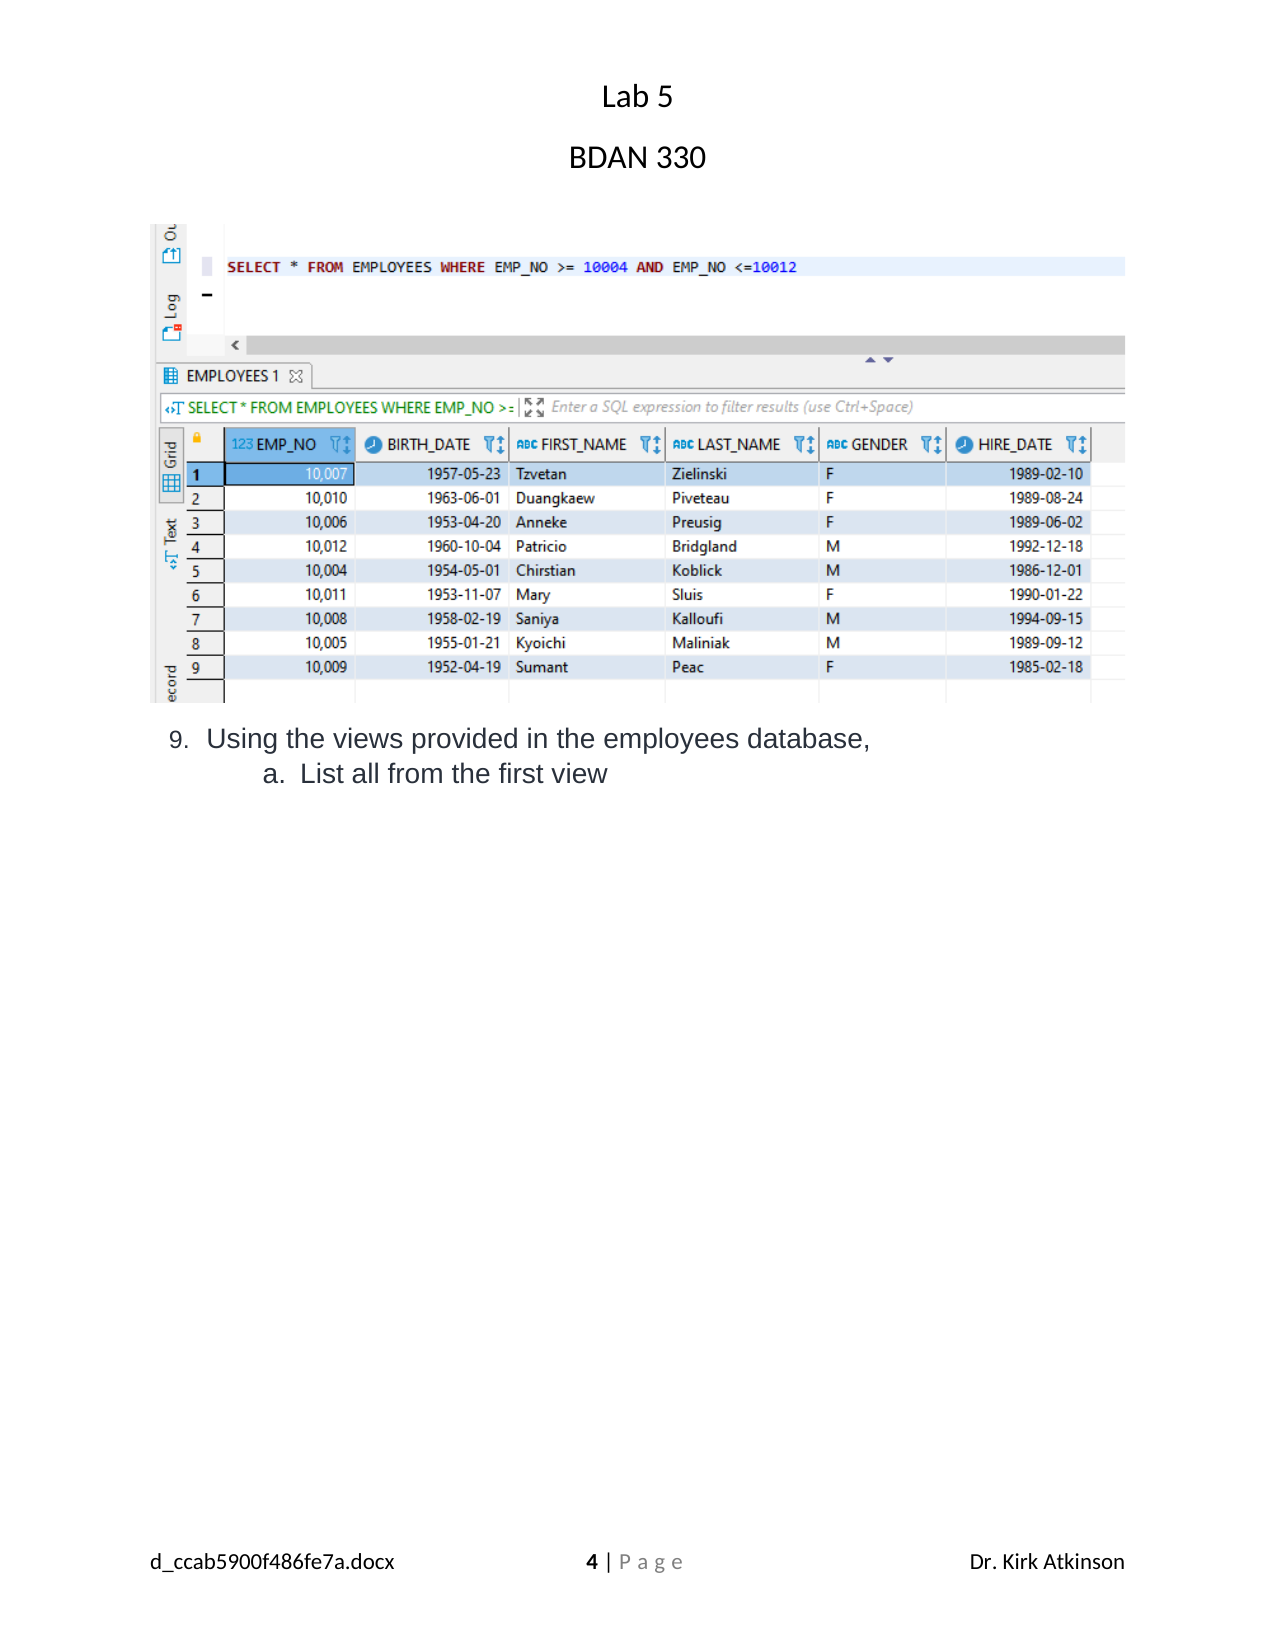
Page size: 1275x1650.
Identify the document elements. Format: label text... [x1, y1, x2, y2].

list Using the views provided in the employees database, [169, 722, 1125, 754]
list List all from the first view [262, 757, 1125, 789]
picture [150, 224, 1125, 703]
